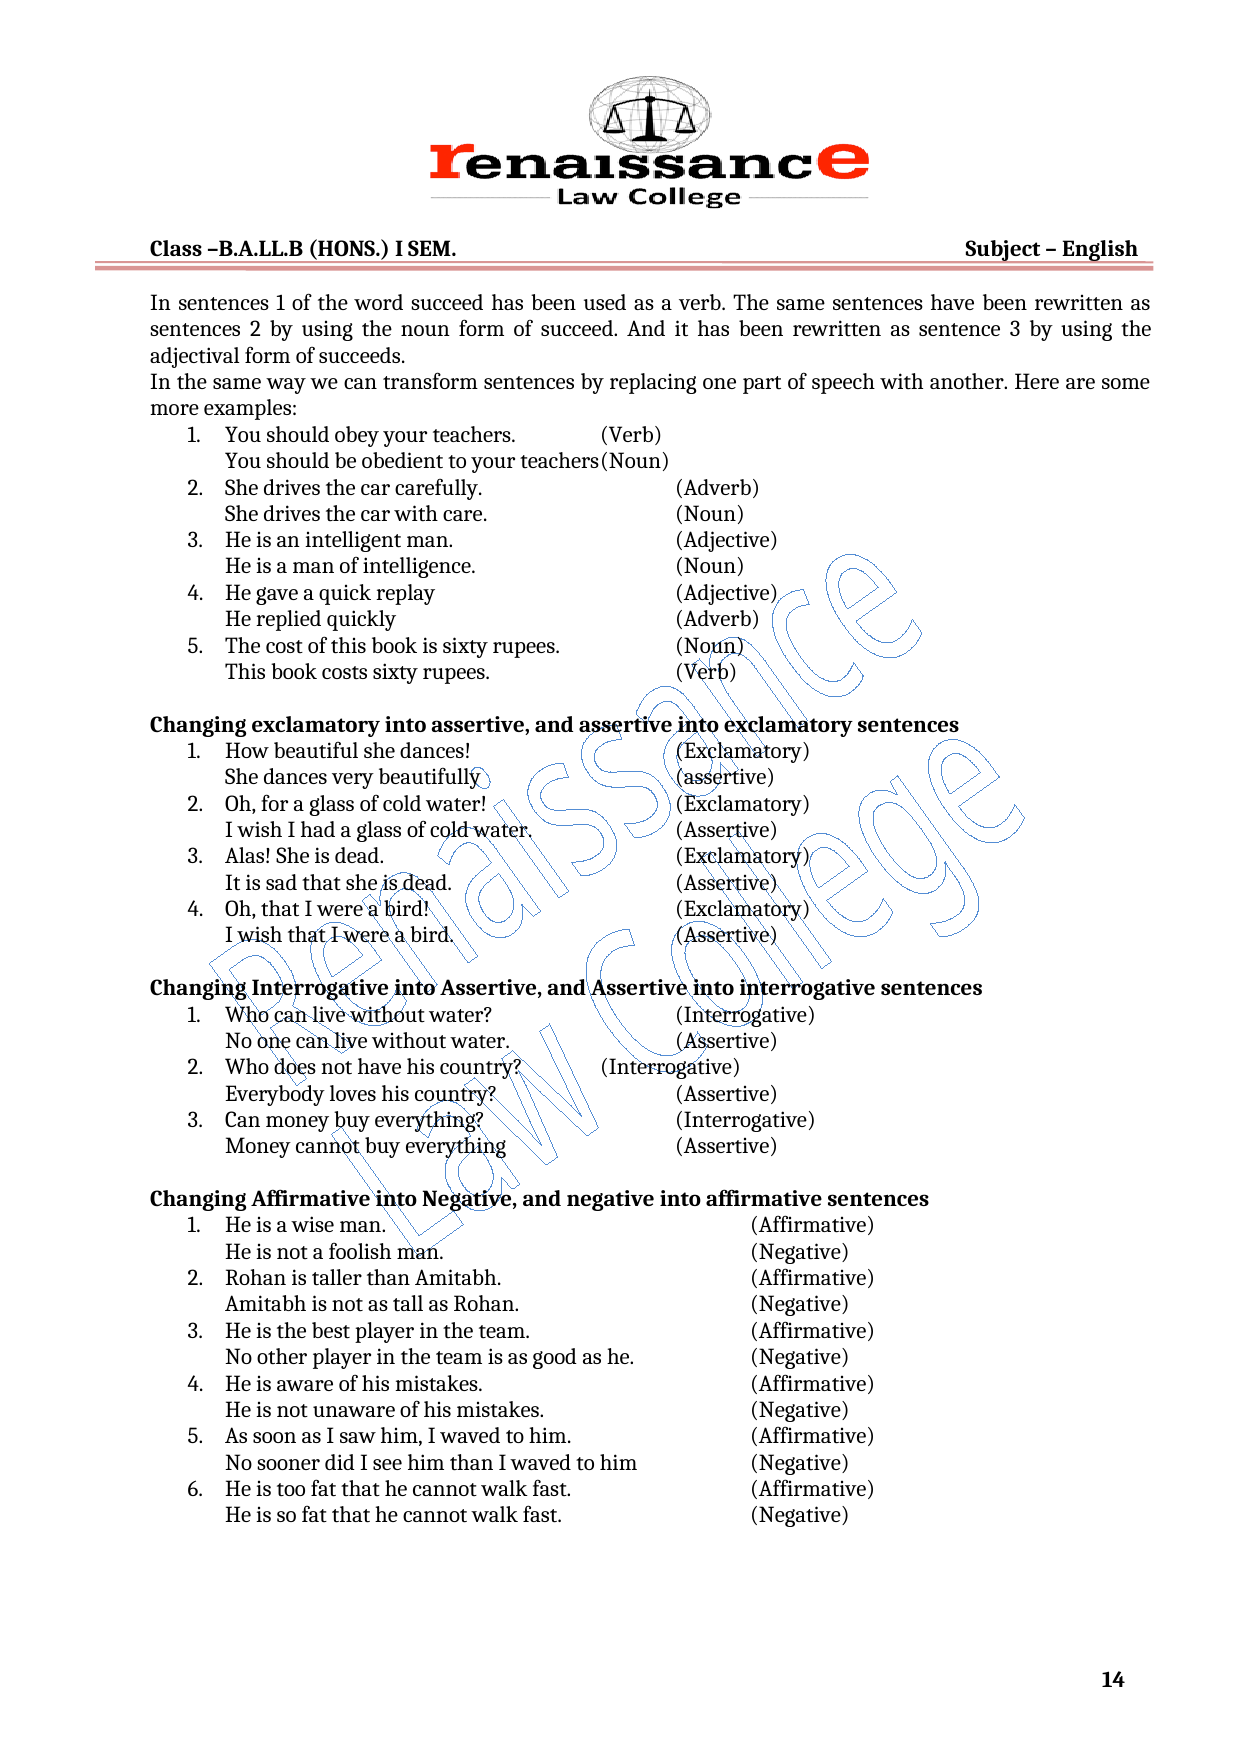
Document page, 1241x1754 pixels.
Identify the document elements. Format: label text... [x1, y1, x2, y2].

list He is too fat that he cannot walk fast. (Affirmative) [187, 1476, 1153, 1502]
list Money cannot buy everything (Assertive) [225, 1133, 1153, 1159]
list Who does not have his country? (Interrogative) [187, 1054, 1153, 1080]
list You should obey your teachers. (Verb) [187, 422, 1153, 448]
text In sentences 1 of the word succeed has been used as a verb. The same sentences have been rewritten as sentences 2 by using the noun form of succeed. And it has been rewritten as sentence 3 by using the adjectival form of succeeds. [150, 290, 1153, 369]
list Oh, that I were a bird! (Exclamatory) [187, 896, 1153, 922]
list No other player in the team is as good as he. (Negative) [225, 1344, 1153, 1370]
list No sooner did I see him than I waved to him (Negative) [225, 1449, 1153, 1476]
list He gave a quick replay (Adjective) [187, 580, 1153, 606]
list She drives the car with care. (Noun) [225, 501, 1153, 527]
list Can money buy everything? (Interrogative) [187, 1107, 1153, 1133]
list No one can live without water. (Assertive) [225, 1028, 1153, 1054]
list I wish that I were a bird. (Assertive) [225, 922, 1153, 949]
list You should be obedient to your teachers (Noun) [225, 448, 1153, 474]
list Everybody loves his country? (Assertive) [225, 1080, 1153, 1107]
list He replied quickly (Adverb) [225, 606, 1153, 632]
list She drives the car carefully. (Adverb) [187, 474, 1153, 501]
list He is not unaware of his mistakes. (Negative) [225, 1397, 1153, 1423]
list I wish I had a glass of cold water. (Assertive) [225, 817, 1153, 843]
list He is not a foolish man. (Negative) [225, 1238, 1153, 1265]
list Oh, for a glass of cold water! (Exclamatory) [187, 791, 1153, 817]
text Changing Affirmative into Negative, and negative into affirmative sentences [150, 1186, 1153, 1212]
text Changing Interrogative into Assertive, and Assertive into interrogative sentences [150, 975, 1153, 1001]
list He is a man of intelligence. (Noun) [225, 553, 1153, 580]
list How beautiful she dances! (Exclamatory) [187, 738, 1153, 764]
list It is sad that she is dead. (Assertive) [225, 869, 1153, 896]
list He is the best player in the team. (Affirmative) [187, 1318, 1153, 1344]
text Changing exclamatory into assertive, and assertive into exclamatory sentences [150, 711, 1153, 738]
list As soon as I saw him, I waved to him. (Affirmative) [187, 1423, 1153, 1449]
list The cost of this book is sixty rupees. (Noun) [187, 632, 1153, 659]
list He is so fat that he cannot walk fast. (Negative) [225, 1502, 1153, 1528]
list This book costs sixty rupees. (Verb) [225, 659, 1153, 685]
list He is an intelligent man. (Adjective) [187, 527, 1153, 553]
list Who can live without water? (Interrogative) [187, 1001, 1153, 1028]
list Amitabh is not as tall as Rohan. (Negative) [225, 1291, 1153, 1318]
list He is aware of his mistakes. (Affirmative) [187, 1370, 1153, 1397]
text In the same way we can transform sentences by replacing one part of speech with another. Here are some more examples: [150, 369, 1153, 422]
list He is a wise man. (Affirmative) [187, 1212, 1153, 1238]
list She dances very beautifully (assertive) [225, 764, 1153, 791]
list Rohan is taller than Amitabh. (Affirmative) [187, 1265, 1153, 1291]
picture [406, 75, 897, 209]
list Alas! She is dead. (Exclamatory) [187, 843, 1153, 869]
